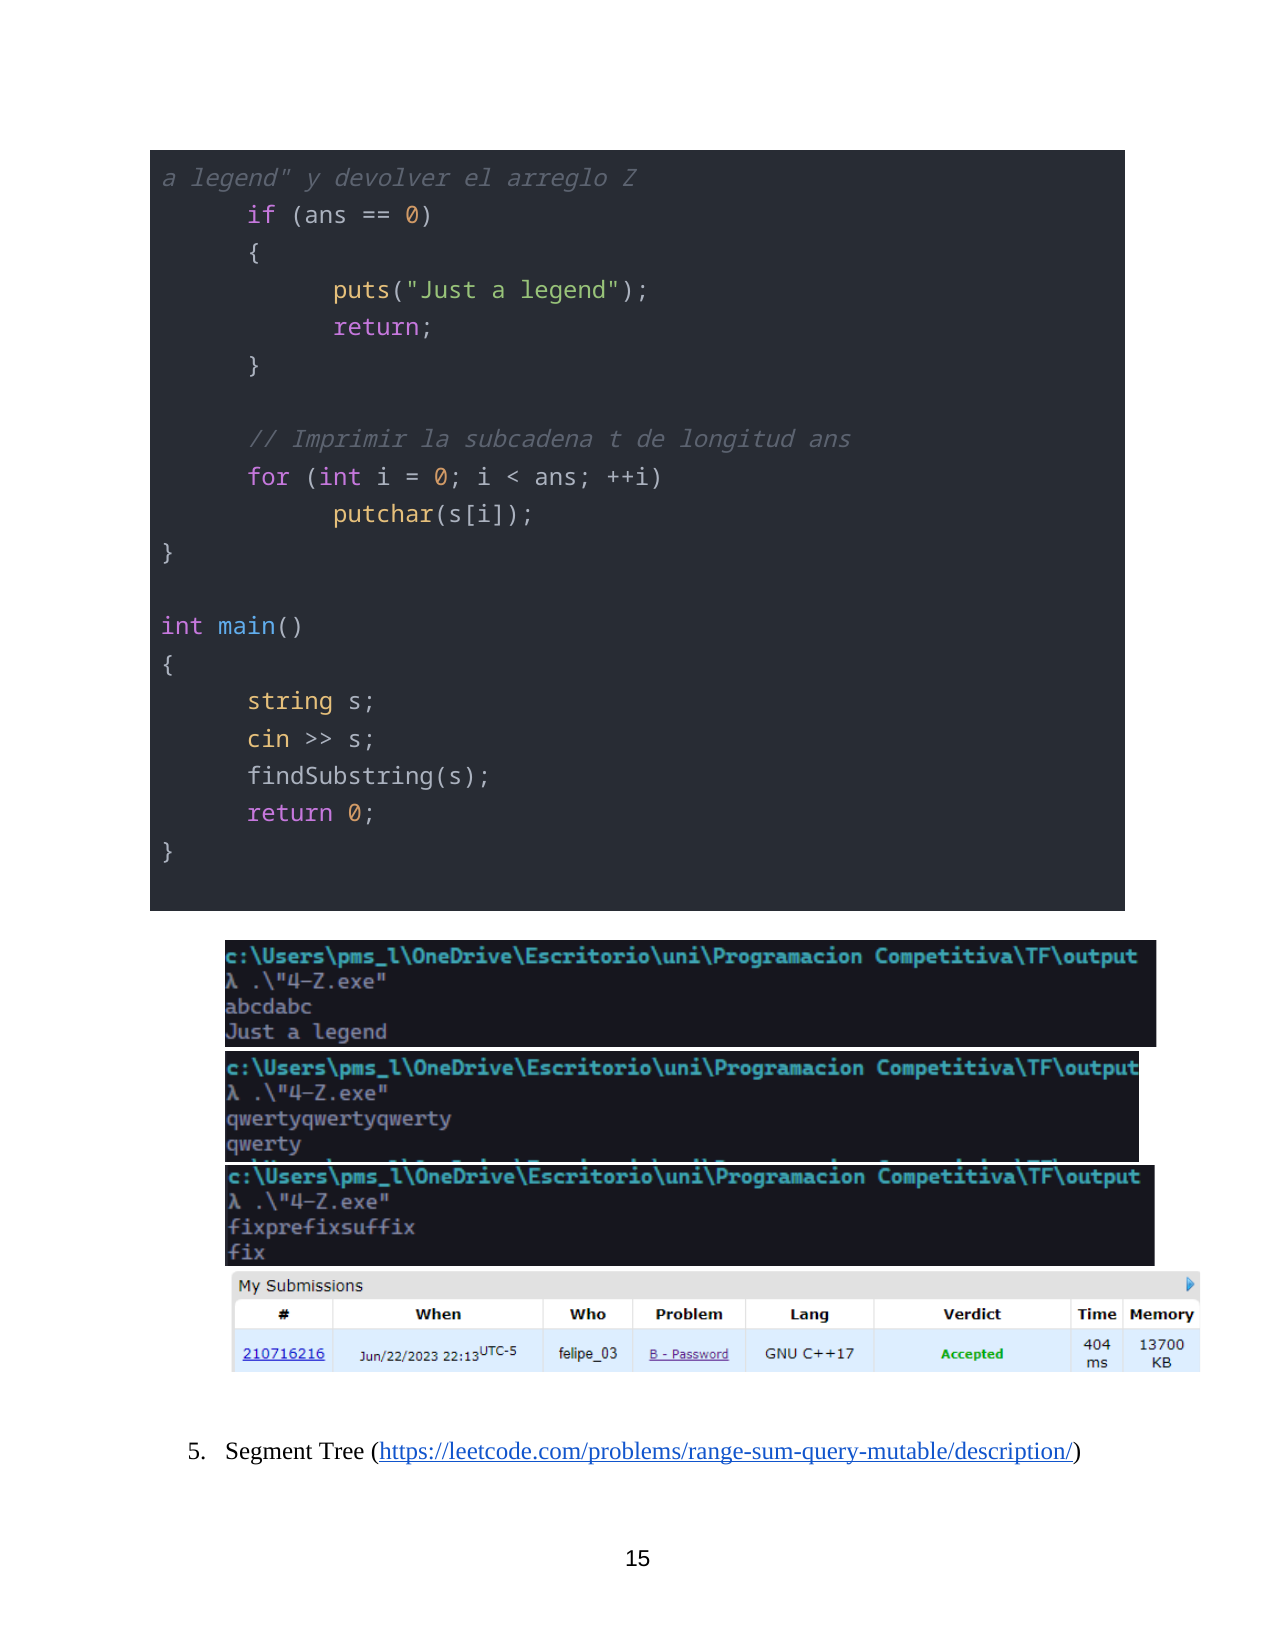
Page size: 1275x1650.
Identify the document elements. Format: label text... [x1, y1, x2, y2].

picture [225, 1269, 1200, 1372]
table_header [150, 150, 1125, 911]
picture [225, 1051, 1139, 1162]
picture [225, 940, 1157, 1047]
list Segment Tree (https://leetcode.com/problems/range-sum-query-mutable/description/) [187, 1436, 1125, 1465]
picture [225, 1165, 1155, 1266]
